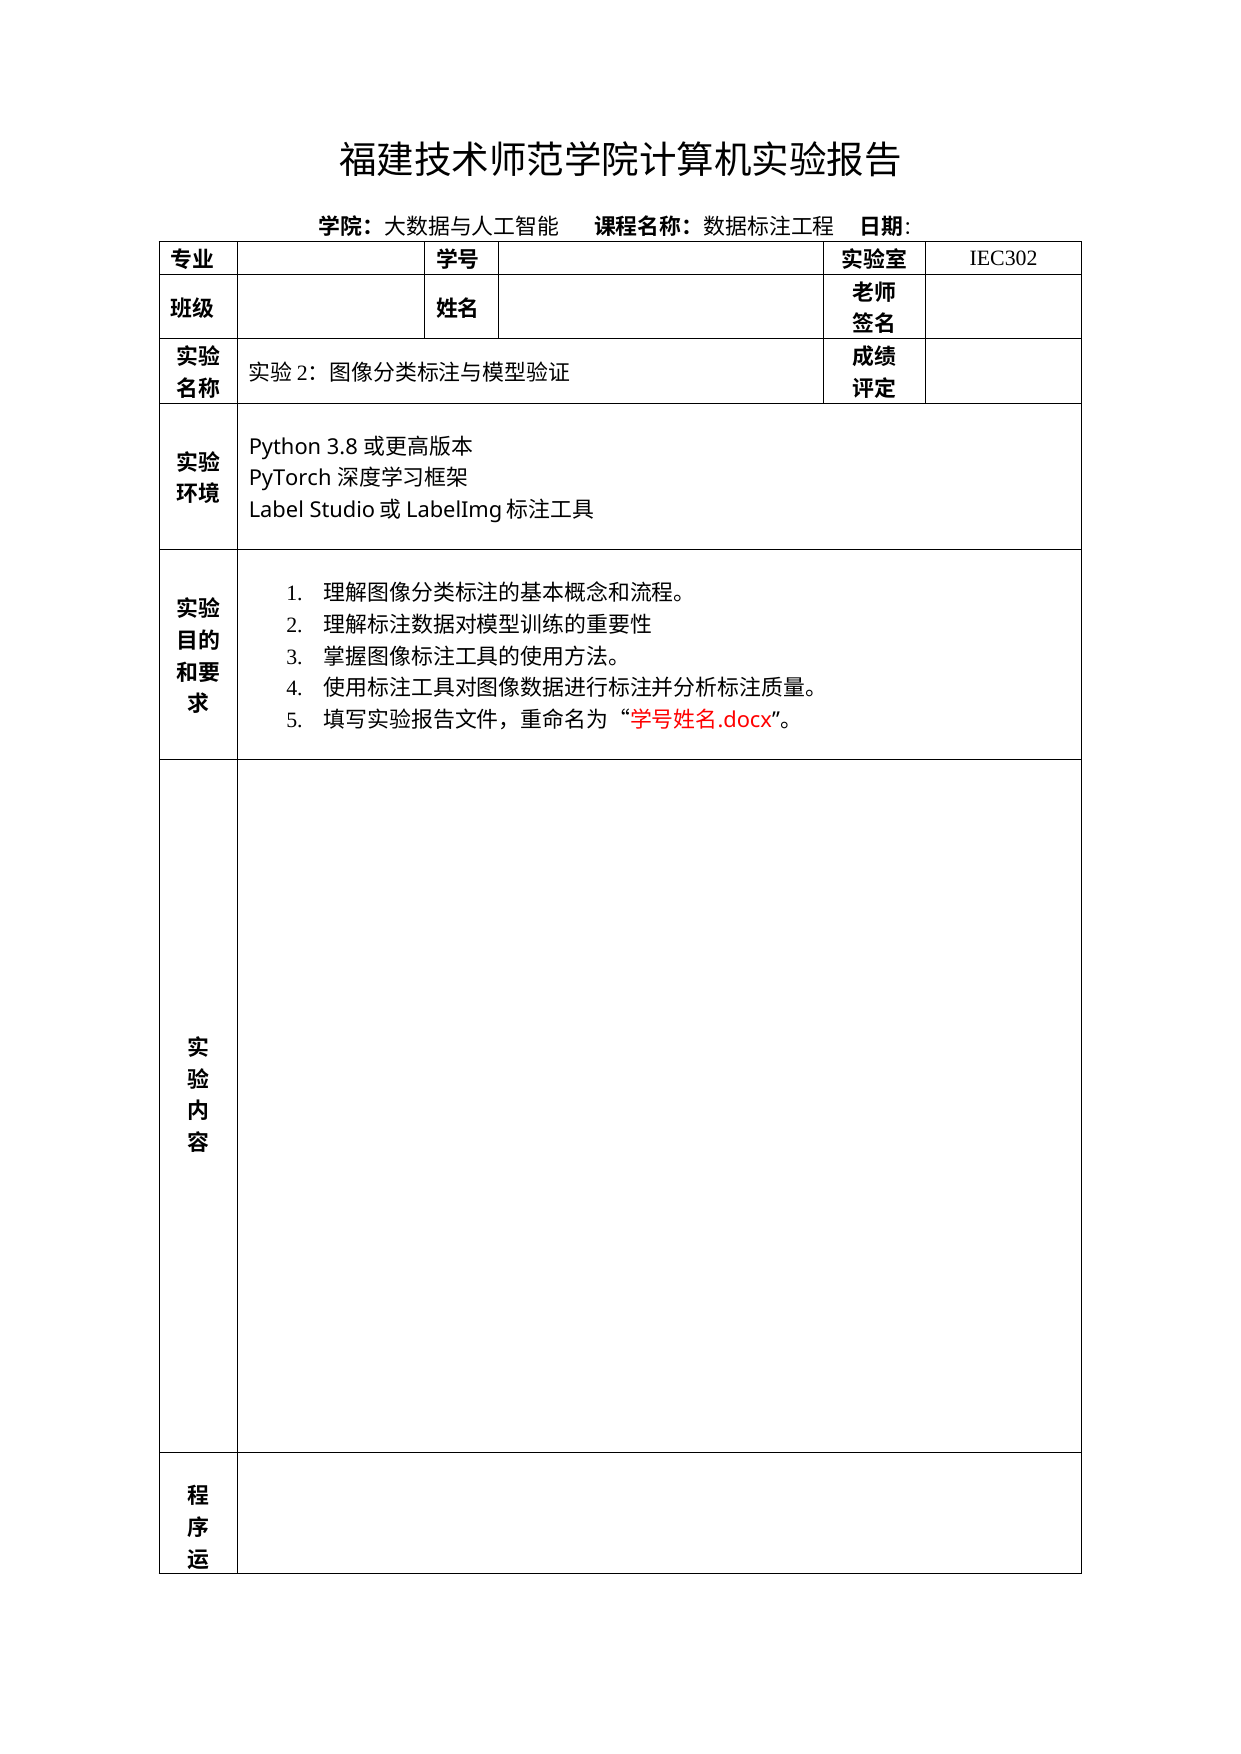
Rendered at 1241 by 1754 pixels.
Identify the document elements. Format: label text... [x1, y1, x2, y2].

table_cell 实验名称 [160, 339, 237, 402]
text 福建技术师范学院计算机实验报告 [187, 130, 1053, 184]
table_cell 成绩 评定 [824, 339, 925, 402]
table_header 学号 [425, 242, 498, 274]
table_header [238, 242, 424, 274]
table_cell [238, 275, 424, 338]
table_cell 姓名 [425, 275, 498, 338]
table_cell [926, 339, 1081, 402]
table_cell 程 序 运 行 结 果 [160, 1453, 237, 1573]
table_cell 班级 [160, 275, 237, 338]
table_cell Python 3.8 或更高版本 PyTorch 深度学习框架 Label Studio或LabelImg标注工具 [238, 404, 1081, 549]
table_header 实验室 [824, 242, 925, 274]
text 学院：大数据与人工智能 课程名称：数据标注工程 日期： [187, 209, 1053, 241]
table_cell 理解图像分类标注的基本概念和流程。 理解标注数据对模型训练的重要性 掌握图像标注工具的使用方法。 使用标注工具对图像数据进行标注并分析标注质量。 填写实验报告文件，重命名为“学号姓名.docx”。 [238, 550, 1081, 759]
table_header 专业 [160, 242, 237, 274]
table_cell 实验环境 [160, 404, 237, 549]
table_cell [238, 760, 1081, 1452]
table_cell 实验2：图像分类标注与模型验证 [238, 339, 823, 402]
table_header IEC302 [926, 242, 1081, 274]
table_cell [238, 1453, 1081, 1573]
table_header [499, 242, 823, 274]
table_cell 实 验 内 容 [160, 760, 237, 1452]
table_cell 老师 签名 [824, 275, 925, 338]
table_cell [926, 275, 1081, 338]
table_cell [499, 275, 823, 338]
table_cell 实验 目的 和要 求 [160, 550, 237, 759]
